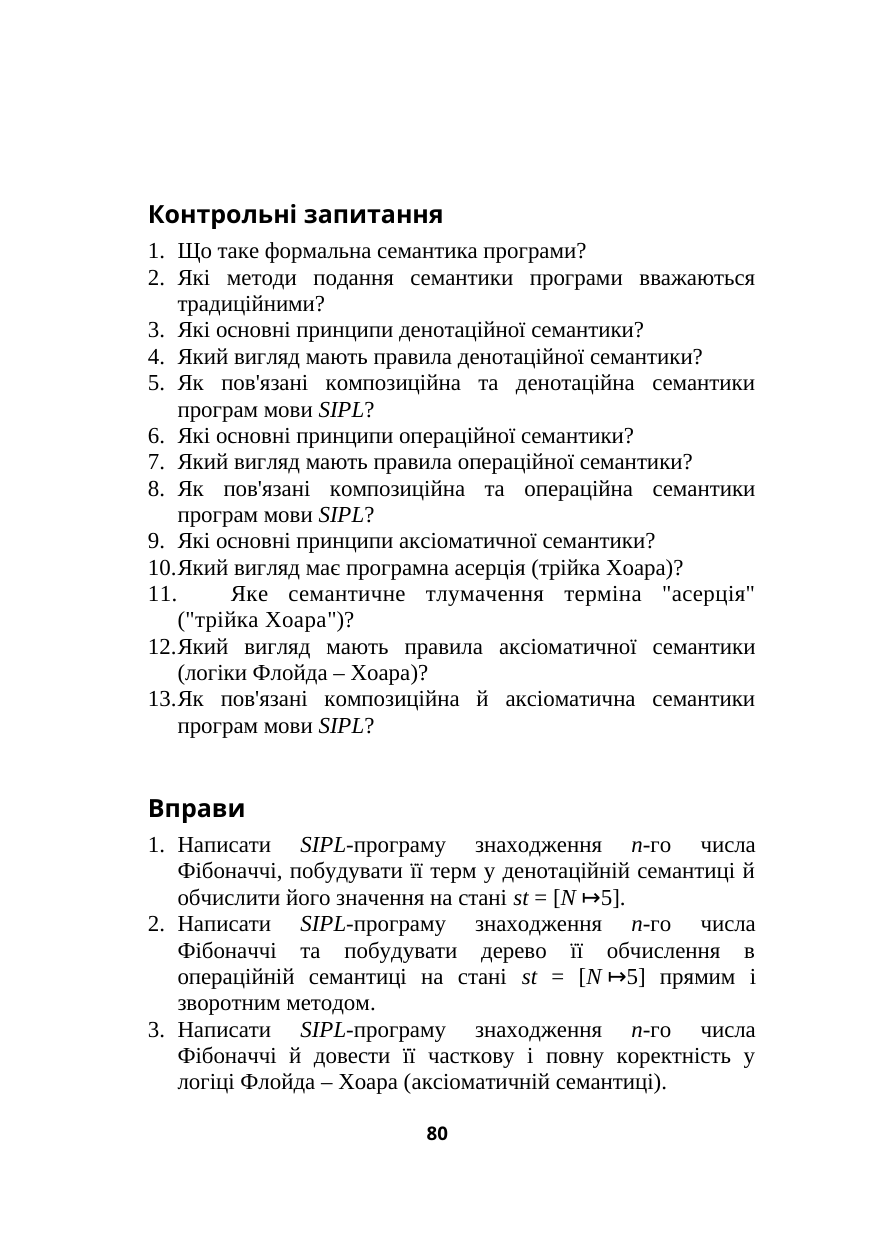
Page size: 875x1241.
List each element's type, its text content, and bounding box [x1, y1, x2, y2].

list Які основні принципи денотаційної семантики? [148, 317, 756, 343]
list Яке семантичне тлумачення терміна "асерція" ("трійка Хоара")? [148, 580, 756, 633]
text Контрольні запитання [118, 197, 756, 231]
list Які методи подання семантики програми вважаються традиційними? [148, 264, 756, 317]
list Написати SIPL-програму знаходження n-го числа Фібоначчі й довести її часткову і повну коректність у логіці Флойда – Хоара (аксіоматичній семантиці). [148, 1016, 756, 1095]
list Який вигляд має програмна асерція (трійка Хоара)? [148, 554, 756, 580]
list Які основні принципи аксіоматичної семантики? [148, 527, 756, 554]
list Який вигляд мають правила аксіоматичної семантики (логіки Флойда – Хоара)? [148, 633, 756, 686]
text Вправи [118, 791, 756, 825]
list Які основні принципи операційної семантики? [148, 422, 756, 448]
list Який вигляд мають правила операційної семантики? [148, 448, 756, 475]
list Як пов'язані композиційна та денотаційна семантики програм мови SIPL? [148, 369, 756, 422]
list Як пов'язані композиційна й аксіоматична семантики програм мови SIPL? [148, 686, 756, 738]
list Написати SIPL-програму знаходження n-го числа Фібоначчі, побудувати її терм у денотаційній семантиці й обчислити його значення на стані st = [N 5]. [148, 831, 756, 910]
list Який вигляд мають правила денотаційної семантики? [148, 343, 756, 369]
list Як пов'язані композиційна та операційна семантики програм мови SIPL? [148, 475, 756, 527]
list Написати SIPL-програму знаходження n-го числа Фібоначчі та побудувати дерево її обчислення в операційній семантиці на стані st = [N 5] прямим і зворотним методом. [148, 910, 756, 1016]
list Що таке формальна семантика програми? [148, 237, 756, 264]
